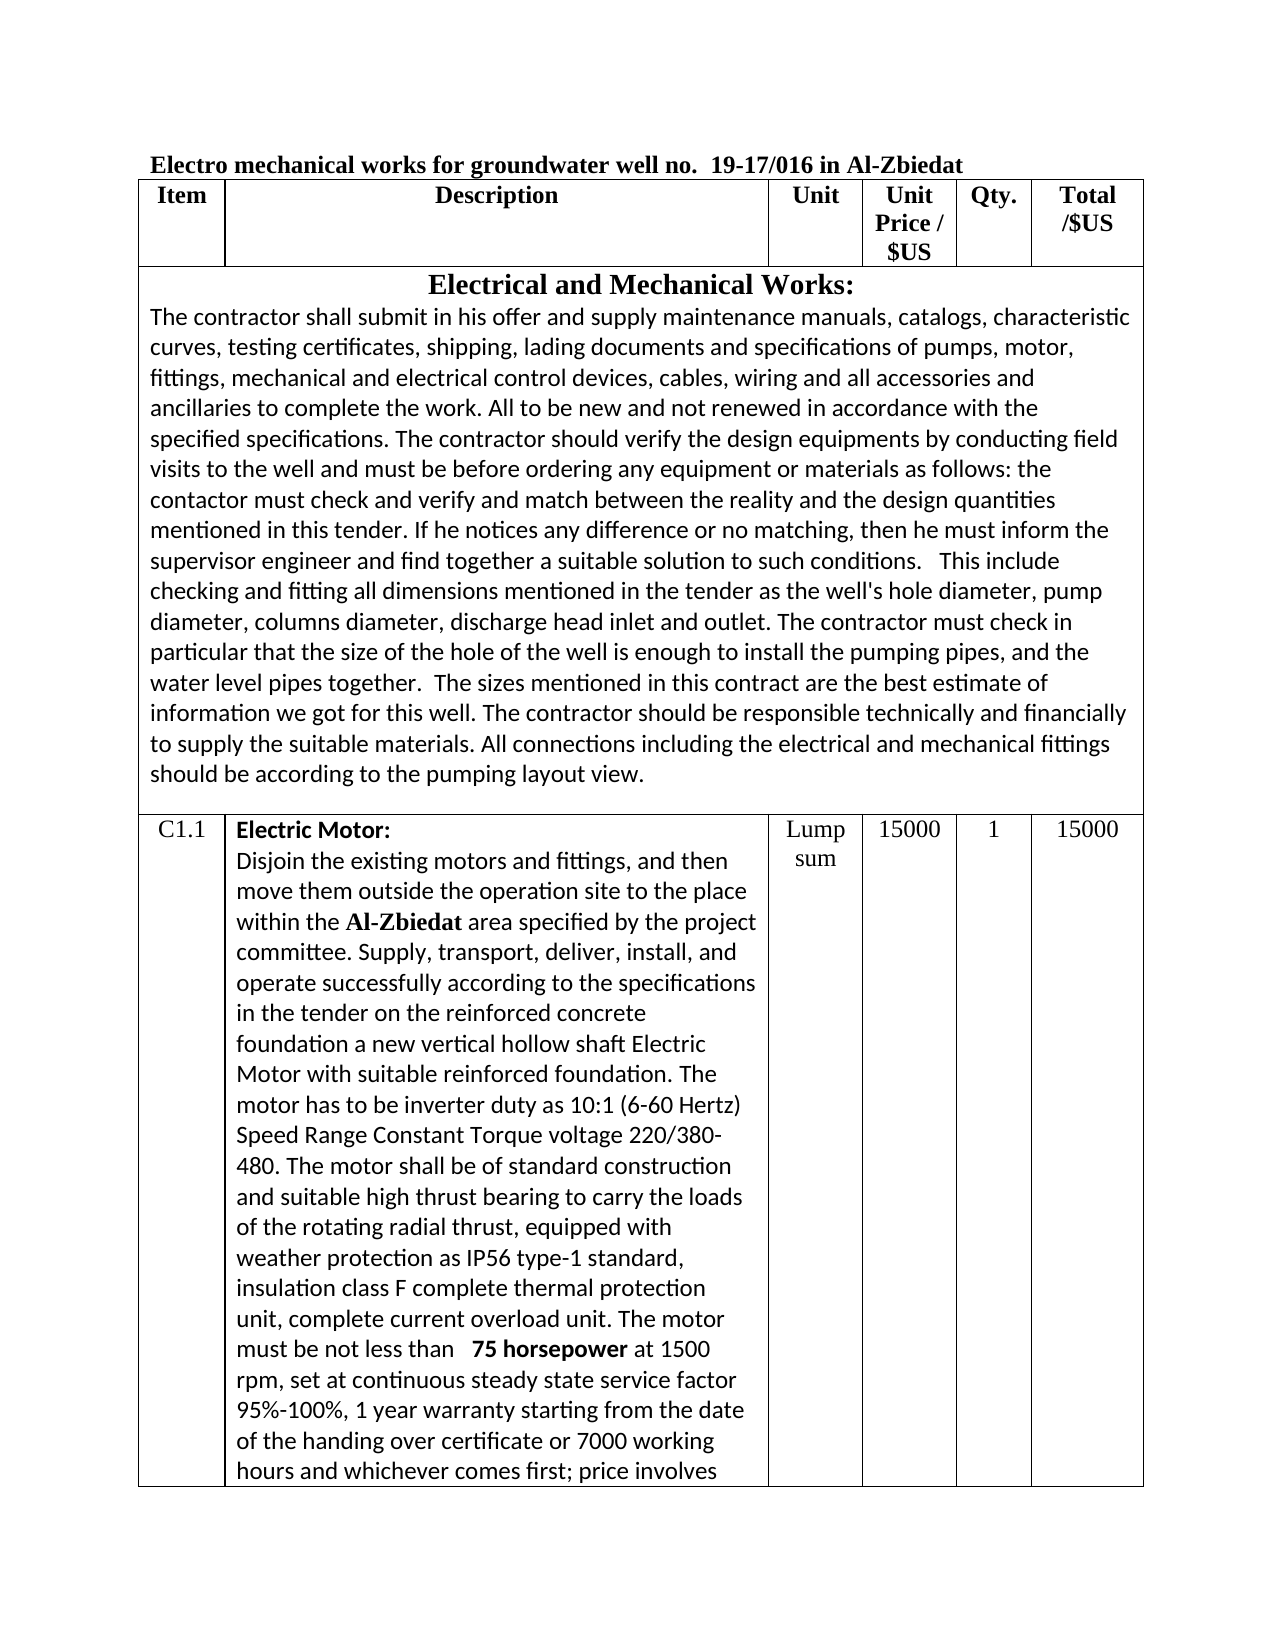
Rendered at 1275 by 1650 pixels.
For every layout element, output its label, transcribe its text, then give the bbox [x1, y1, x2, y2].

table_header Item [139, 180, 224, 266]
table_header Total /$US [1032, 180, 1143, 266]
table_cell Electrical and Mechanical Works: The contractor shall submit in his offer and supply maintenance manuals, catalogs, characteristic curves, testing certificates, shipping, lading documents and specifications of pumps, motor, fittings, mechanical and electrical control devices, cables, wiring and all accessories and ancillaries to complete the work. All to be new and not renewed in accordance with the specified specifications. The contractor should verify the design equipments by conducting field visits to the well and must be before ordering any equipment or materials as follows: the contactor must check and verify and match between the reality and the design quantities mentioned in this tender. If he notices any difference or no matching, then he must inform the supervisor engineer and find together a suitable solution to such conditions. This include checking and fitting all dimensions mentioned in the tender as the well's hole diameter, pump diameter, columns diameter, discharge head inlet and outlet. The contractor must check in particular that the size of the hole of the well is enough to install the pumping pipes, and the water level pipes together. The sizes mentioned in this contract are the best estimate of information we got for this well. The contractor should be responsible technically and financially to supply the suitable materials. All connections including the electrical and mechanical fittings should be according to the pumping layout view. [139, 267, 1143, 813]
table_cell Lump sum [769, 815, 862, 1486]
table_header Unit [769, 180, 862, 266]
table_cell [226, 815, 768, 1486]
table_cell 15000 [1032, 815, 1143, 1486]
table_cell C1.1 [139, 815, 224, 1486]
table_header Qty. [957, 180, 1031, 266]
text Electro mechanical works for groundwater well no. 19-17/016 in Al-Zbiedat [150, 150, 1125, 179]
table_cell 1 [957, 815, 1031, 1486]
table_header Unit Price /$US [863, 180, 956, 266]
table_cell 15000 [863, 815, 956, 1486]
table_header Description [226, 180, 768, 266]
